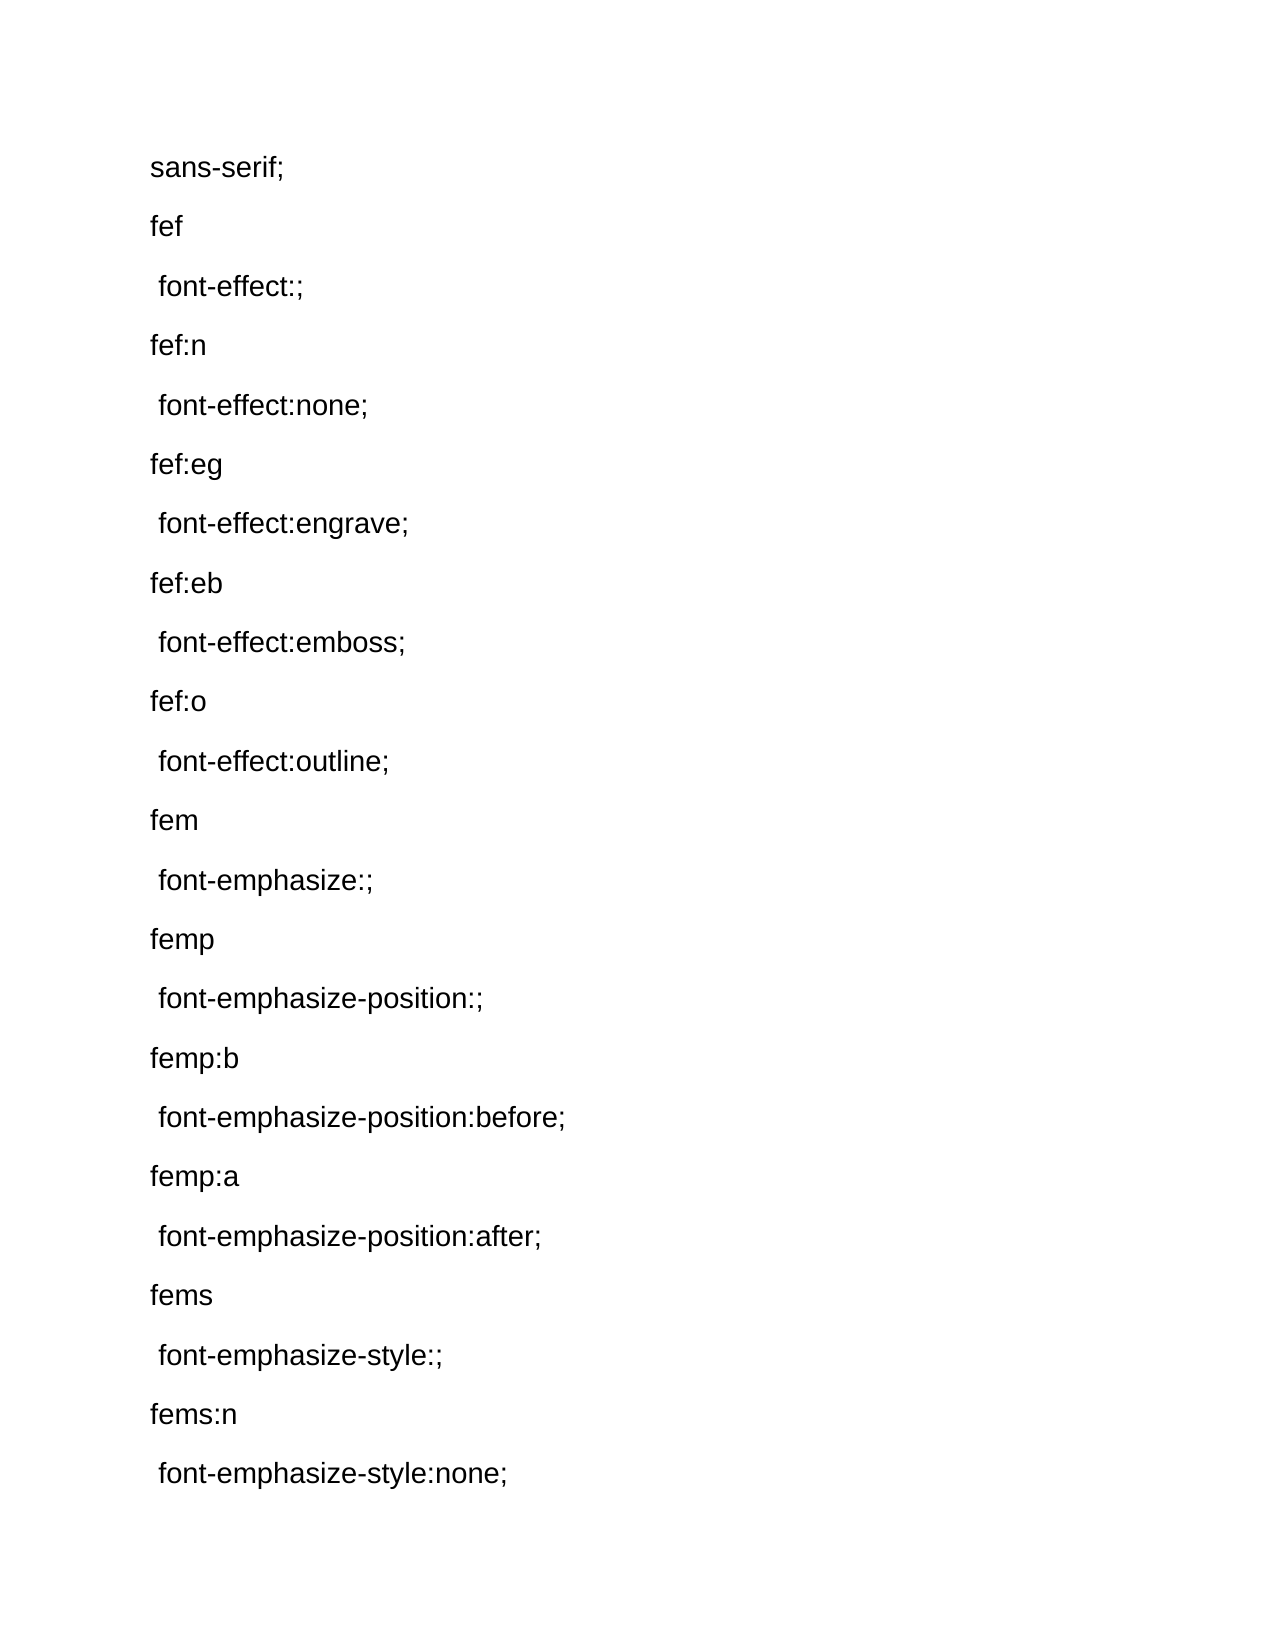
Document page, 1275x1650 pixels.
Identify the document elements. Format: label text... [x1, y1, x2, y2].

text font-emphasize:; [150, 862, 1125, 896]
text fef:eg [150, 447, 1125, 480]
text fems [150, 1278, 1125, 1312]
text fems:n [150, 1397, 1125, 1430]
text font-effect:none; [150, 387, 1125, 421]
text fef:n [150, 328, 1125, 362]
text sans-serif; [150, 150, 1125, 183]
text font-emphasize-style:none; [150, 1456, 1125, 1490]
text femp:a [150, 1159, 1125, 1193]
text font-effect:; [150, 269, 1125, 302]
text font-emphasize-position:before; [150, 1100, 1125, 1133]
text font-effect:emboss; [150, 625, 1125, 658]
text fef:eb [150, 566, 1125, 599]
text font-effect:outline; [150, 744, 1125, 777]
text fef:o [150, 684, 1125, 718]
text font-emphasize-position:; [150, 981, 1125, 1015]
text font-emphasize-position:after; [150, 1219, 1125, 1252]
text font-emphasize-style:; [150, 1337, 1125, 1371]
text fef [150, 209, 1125, 243]
text fem [150, 803, 1125, 837]
text femp:b [150, 1041, 1125, 1074]
text font-effect:engrave; [150, 506, 1125, 540]
text femp [150, 922, 1125, 955]
